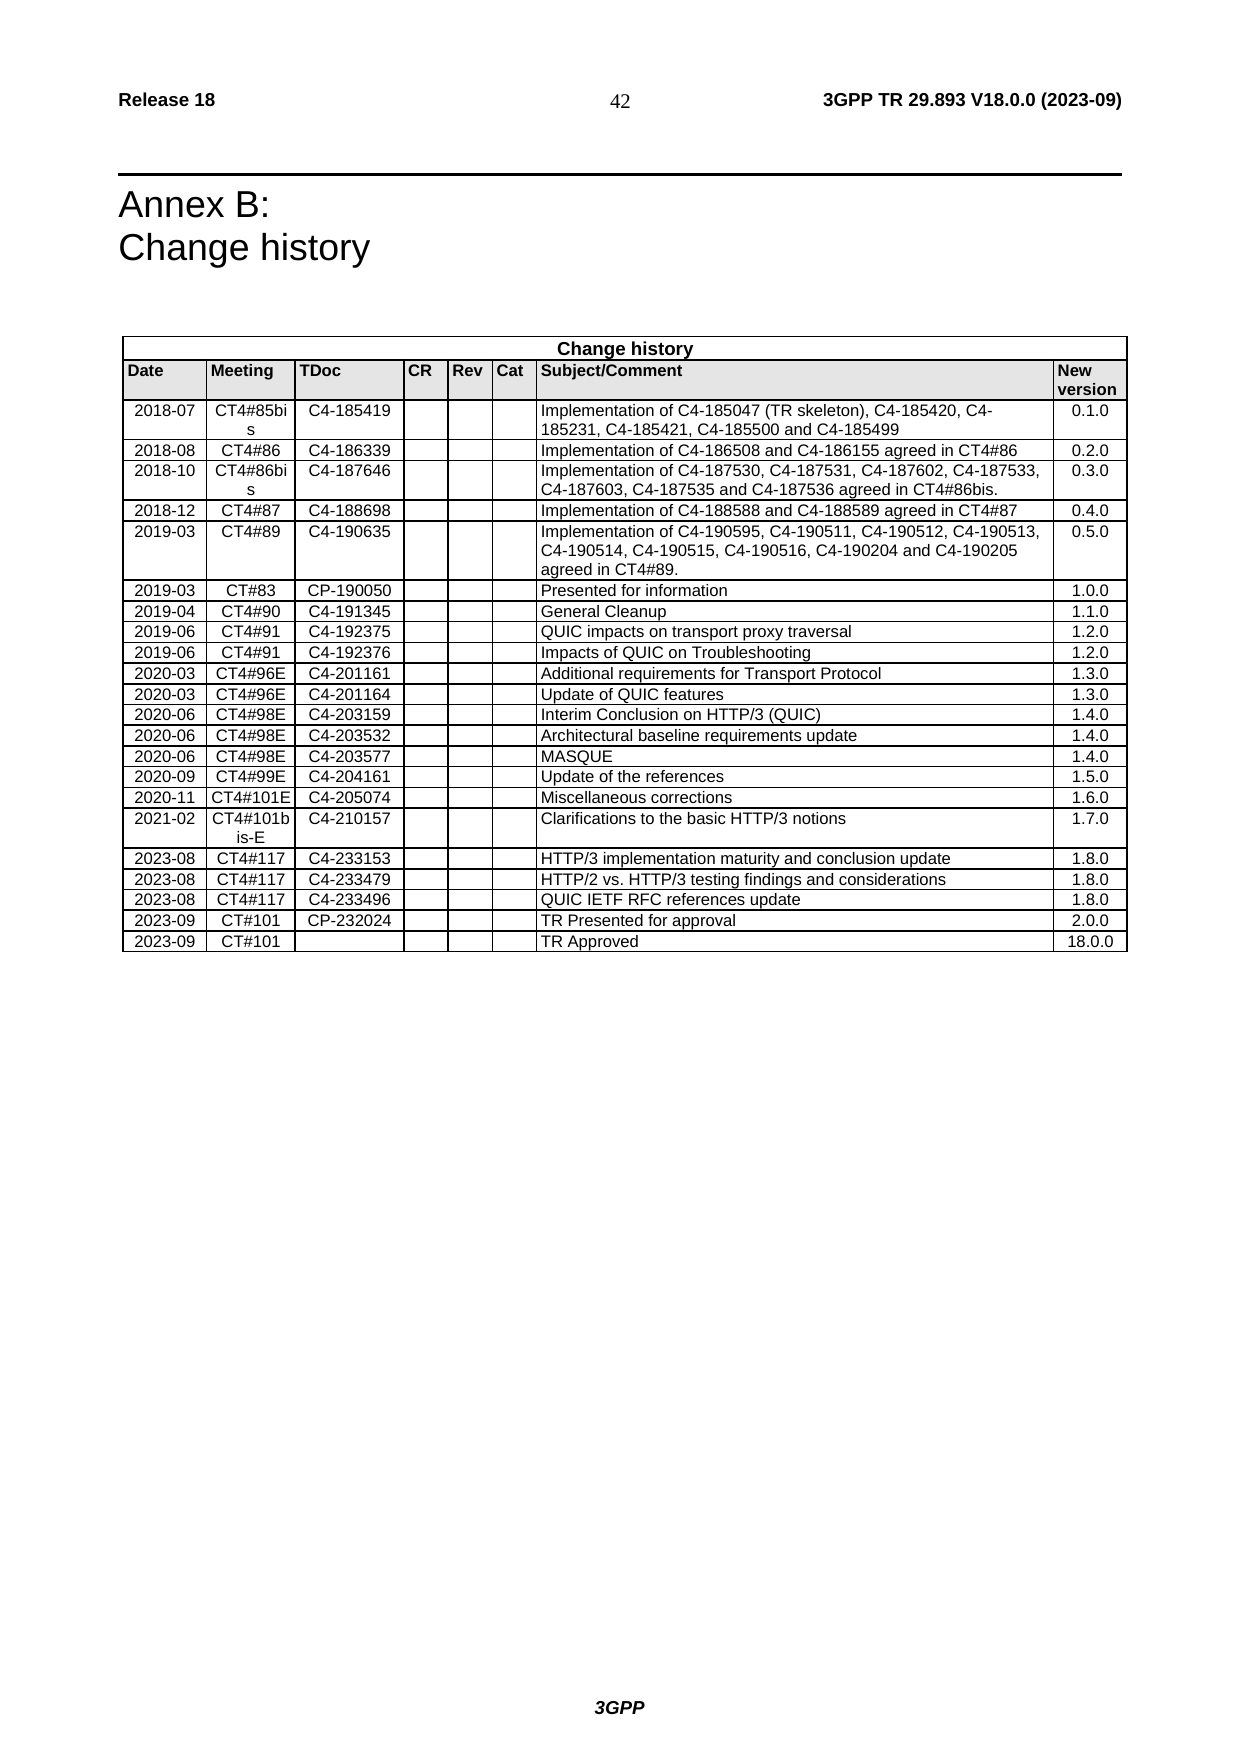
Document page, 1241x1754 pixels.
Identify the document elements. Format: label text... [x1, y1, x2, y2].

table_cell HTTP/2 vs. HTTP/3 testing findings and considerations [537, 870, 1053, 888]
table_cell 1.6.0 [1054, 788, 1126, 807]
table_cell C4-204161 [296, 767, 403, 786]
table_cell C4-203159 [296, 705, 403, 724]
table_cell [449, 461, 492, 499]
table_cell 2019-04 [124, 602, 206, 621]
table_cell [449, 581, 492, 600]
table_cell 2020-06 [124, 726, 206, 745]
table_cell Implementation of C4-190595, C4-190511, C4-190512, C4-190513, C4-190514, C4-190515, C4-190516, C4-190204 and C4-190205 agreed in CT4#89. [537, 522, 1053, 579]
table_cell [449, 788, 492, 807]
table_cell New version [1054, 361, 1126, 399]
table_cell 2023-09 [124, 911, 206, 930]
table_cell TR Presented for approval [537, 911, 1053, 930]
table_cell [405, 461, 447, 499]
table_cell CP-190050 [296, 581, 403, 600]
table_cell [405, 726, 447, 745]
table_cell C4-201164 [296, 685, 403, 703]
table_cell C4-186339 [296, 440, 403, 459]
table_cell 2018-12 [124, 501, 206, 520]
table_cell 1.4.0 [1054, 705, 1126, 724]
table_cell [493, 870, 536, 888]
table_cell TR Approved [537, 932, 1053, 951]
table_cell CT4#101E [207, 788, 294, 807]
table_cell C4-201161 [296, 664, 403, 683]
table_cell CT4#98E [207, 747, 294, 766]
table_cell C4-192375 [296, 622, 403, 641]
table_cell CT4#98E [207, 705, 294, 724]
table_cell [449, 849, 492, 868]
table_cell [405, 685, 447, 703]
table_cell [493, 788, 536, 807]
table_cell [449, 440, 492, 459]
table_cell General Cleanup [537, 602, 1053, 621]
table_cell Presented for information [537, 581, 1053, 600]
table_cell Architectural baseline requirements update [537, 726, 1053, 745]
table_cell 2023-09 [124, 932, 206, 951]
table_cell [405, 501, 447, 520]
table_cell [405, 581, 447, 600]
table_cell CT4#91 [207, 622, 294, 641]
table_cell [405, 870, 447, 888]
table_cell CT4#101bis-E [207, 809, 294, 847]
table_cell 2020-03 [124, 664, 206, 683]
table_cell [493, 664, 536, 683]
table_cell CT4#90 [207, 602, 294, 621]
table_cell 2018-07 [124, 401, 206, 439]
table_cell 1.2.0 [1054, 622, 1126, 641]
table_cell [449, 705, 492, 724]
table_cell [449, 809, 492, 847]
table_cell HTTP/3 implementation maturity and conclusion update [537, 849, 1053, 868]
table_cell [493, 622, 536, 641]
table_cell CT4#99E [207, 767, 294, 786]
table_cell C4-203532 [296, 726, 403, 745]
table_cell C4-192376 [296, 643, 403, 662]
table_cell C4-185419 [296, 401, 403, 439]
table_cell [449, 726, 492, 745]
table_cell 2019-06 [124, 643, 206, 662]
table_cell 1.0.0 [1054, 581, 1126, 600]
table_cell 1.4.0 [1054, 747, 1126, 766]
table_cell [493, 685, 536, 703]
table_cell [493, 401, 536, 439]
table_cell 2023-08 [124, 849, 206, 868]
table_cell [493, 643, 536, 662]
table_cell C4-190635 [296, 522, 403, 579]
table_cell TDoc [296, 361, 403, 399]
table_cell CT4#89 [207, 522, 294, 579]
table_cell [405, 788, 447, 807]
table_cell [493, 602, 536, 621]
table_cell C4-233153 [296, 849, 403, 868]
table_cell 2019-03 [124, 522, 206, 579]
table_cell [493, 705, 536, 724]
table_cell [405, 809, 447, 847]
table_cell [449, 622, 492, 641]
table_cell Clarifications to the basic HTTP/3 notions [537, 809, 1053, 847]
table_cell C4-188698 [296, 501, 403, 520]
table_cell [449, 643, 492, 662]
table_cell C4-233496 [296, 890, 403, 909]
table_cell Additional requirements for Transport Protocol [537, 664, 1053, 683]
table_cell [405, 747, 447, 766]
table_cell 0.1.0 [1054, 401, 1126, 439]
table_cell C4-187646 [296, 461, 403, 499]
table_cell 2019-03 [124, 581, 206, 600]
table_cell [405, 401, 447, 439]
table_cell 2020-09 [124, 767, 206, 786]
table_cell 2018-08 [124, 440, 206, 459]
table_cell 2021-02 [124, 809, 206, 847]
table_cell [405, 911, 447, 930]
table_cell 1.7.0 [1054, 809, 1126, 847]
table_cell QUIC impacts on transport proxy traversal [537, 622, 1053, 641]
table_cell [449, 911, 492, 930]
table_cell 18.0.0 [1054, 932, 1126, 951]
table_cell Implementation of C4-186508 and C4-186155 agreed in CT4#86 [537, 440, 1053, 459]
table_cell CT4#96E [207, 685, 294, 703]
table_cell [449, 401, 492, 439]
table_cell CT4#117 [207, 870, 294, 888]
table_cell Meeting [207, 361, 294, 399]
table_cell 2023-08 [124, 870, 206, 888]
table_cell [493, 726, 536, 745]
table_cell 2018-10 [124, 461, 206, 499]
table_cell [449, 602, 492, 621]
table_cell 1.3.0 [1054, 685, 1126, 703]
table_cell CT#83 [207, 581, 294, 600]
table_cell CT4#117 [207, 849, 294, 868]
table_cell [493, 461, 536, 499]
table_cell [493, 849, 536, 868]
table_cell CR [405, 361, 447, 399]
table_cell [493, 932, 536, 951]
subtitle Annex B: Change history [118, 176, 1122, 268]
table_cell 0.3.0 [1054, 461, 1126, 499]
table_cell Implementation of C4-188588 and C4-188589 agreed in CT4#87 [537, 501, 1053, 520]
table_cell Interim Conclusion on HTTP/3 (QUIC) [537, 705, 1053, 724]
table_cell [449, 767, 492, 786]
table_cell CT#101 [207, 911, 294, 930]
table_header Change history [124, 337, 1126, 359]
table_cell 2019-06 [124, 622, 206, 641]
table_cell [405, 602, 447, 621]
table_cell CT#101 [207, 932, 294, 951]
table_cell 1.3.0 [1054, 664, 1126, 683]
table_cell [405, 767, 447, 786]
table_cell Implementation of C4-185047 (TR skeleton), C4-185420, C4-185231, C4-185421, C4-185500 and C4-185499 [537, 401, 1053, 439]
table_cell Cat [493, 361, 536, 399]
table_cell Update of the references [537, 767, 1053, 786]
table_cell C4-210157 [296, 809, 403, 847]
table_cell [405, 890, 447, 909]
table_cell Rev [449, 361, 492, 399]
table_cell [449, 870, 492, 888]
table_cell [493, 767, 536, 786]
table_cell [405, 932, 447, 951]
table_cell CT4#86 [207, 440, 294, 459]
table_cell 1.5.0 [1054, 767, 1126, 786]
table_cell [493, 440, 536, 459]
table_cell 1.8.0 [1054, 849, 1126, 868]
table_cell CT4#96E [207, 664, 294, 683]
table_cell 0.2.0 [1054, 440, 1126, 459]
table_cell [493, 581, 536, 600]
table_cell CT4#98E [207, 726, 294, 745]
table_cell 2020-03 [124, 685, 206, 703]
table_cell Update of QUIC features [537, 685, 1053, 703]
table_cell QUIC IETF RFC references update [537, 890, 1053, 909]
table_cell C4-191345 [296, 602, 403, 621]
table_cell 1.1.0 [1054, 602, 1126, 621]
table_cell [493, 747, 536, 766]
table_cell [405, 522, 447, 579]
table_cell 2023-08 [124, 890, 206, 909]
table_cell [493, 809, 536, 847]
table_cell CP-232024 [296, 911, 403, 930]
table_cell Date [124, 361, 206, 399]
table_cell [449, 890, 492, 909]
table_cell 0.4.0 [1054, 501, 1126, 520]
table_cell [493, 911, 536, 930]
table_cell Implementation of C4-187530, C4-187531, C4-187602, C4-187533, C4-187603, C4-187535 and C4-187536 agreed in CT4#86bis. [537, 461, 1053, 499]
table_cell [493, 522, 536, 579]
table_cell MASQUE [537, 747, 1053, 766]
table_cell CT4#87 [207, 501, 294, 520]
table_cell 1.2.0 [1054, 643, 1126, 662]
table_cell Impacts of QUIC on Troubleshooting [537, 643, 1053, 662]
table_cell [405, 643, 447, 662]
table_cell CT4#85bis [207, 401, 294, 439]
table_cell CT4#117 [207, 890, 294, 909]
table_cell C4-203577 [296, 747, 403, 766]
table_cell [449, 522, 492, 579]
table_cell [405, 622, 447, 641]
table_cell [405, 849, 447, 868]
table_cell 2.0.0 [1054, 911, 1126, 930]
table_cell [449, 664, 492, 683]
table_cell 1.4.0 [1054, 726, 1126, 745]
table_cell CT4#86bis [207, 461, 294, 499]
table_cell [449, 747, 492, 766]
table_cell 2020-11 [124, 788, 206, 807]
table_cell Subject/Comment [537, 361, 1053, 399]
table_cell C4-233479 [296, 870, 403, 888]
table_cell 2020-06 [124, 705, 206, 724]
table_cell CT4#91 [207, 643, 294, 662]
table_cell [449, 501, 492, 520]
table_cell [449, 932, 492, 951]
table_cell C4-205074 [296, 788, 403, 807]
table_cell [296, 932, 403, 951]
table_cell [405, 440, 447, 459]
table_cell 1.8.0 [1054, 870, 1126, 888]
table_cell Miscellaneous corrections [537, 788, 1053, 807]
table_cell [493, 890, 536, 909]
table_cell 2020-06 [124, 747, 206, 766]
table_cell 0.5.0 [1054, 522, 1126, 579]
table_cell [449, 685, 492, 703]
table_cell [493, 501, 536, 520]
table_cell [405, 705, 447, 724]
table_cell 1.8.0 [1054, 890, 1126, 909]
table_cell [405, 664, 447, 683]
